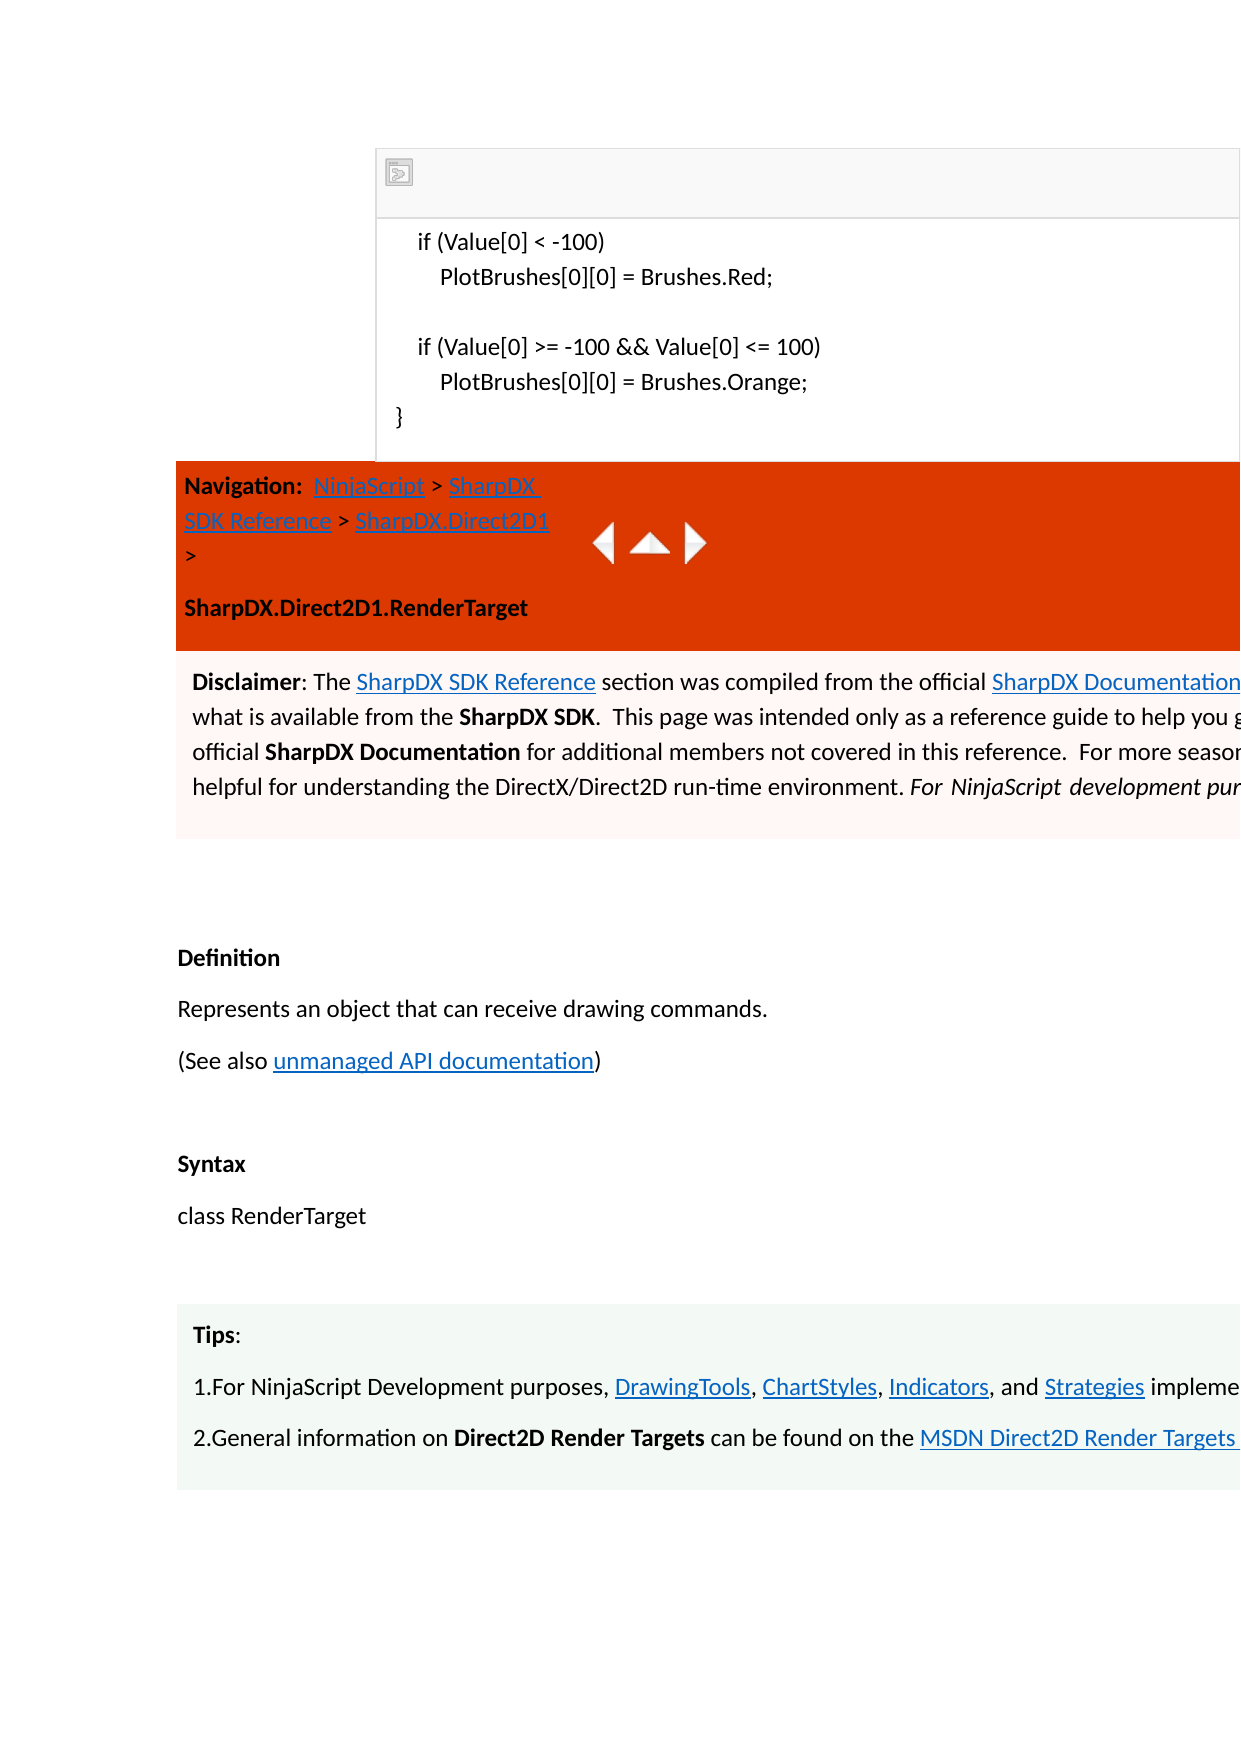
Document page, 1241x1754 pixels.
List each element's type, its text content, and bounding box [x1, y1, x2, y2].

picture [583, 522, 624, 564]
text Syntax [177, 1149, 1063, 1179]
text (See also unmanaged API documentation) [177, 1045, 1063, 1076]
picture [629, 522, 670, 564]
picture [383, 157, 415, 189]
table_cell Disclaimer: The SharpDX SDK Reference section was compiled from the official SharpDX Documentation and was NOT authored by NinjaTrader. The contents of this section are provided as-is and only cover a fraction of what is available from the SharpDX SDK. This page was intended only as a reference guide to help you get started with some of the 2D Graphics concepts used in the NinjaTrader.Custom assembly. Please refer to the official SharpDX Documentation for additional members not covered in this reference. For more seasoned graphic developers, the original MSDN Direct2D1 and DirectWrite unmanaged API documentation can also be helpful for understanding the DirectX/Direct2D run-time environment. For NinjaScript development purposes, we document only essential members in the structure of this page. [176, 651, 1240, 839]
table_cell Navigation: NinjaScript > SharpDX SDK Reference > SharpDX.Direct2D1 > SharpDX.Direct2D1.RenderTarget [176, 461, 575, 651]
text Represents an object that can receive drawing commands. [177, 994, 1063, 1024]
table_header Tips: 1.For NinjaScript Development purposes, DrawingTools, ChartStyles, Indicators, and Strategies implement the Chart's RenderTarget ready to be used in the OnRender() method 2.General information on Direct2D Render Targets can be found on the MSDN Direct2D Render Targets Overview [177, 1304, 1240, 1490]
table_header [377, 149, 1239, 217]
text Definition [177, 942, 1063, 972]
table_cell [575, 462, 1240, 651]
text class RenderTarget [177, 1200, 1063, 1231]
picture [675, 522, 717, 564]
